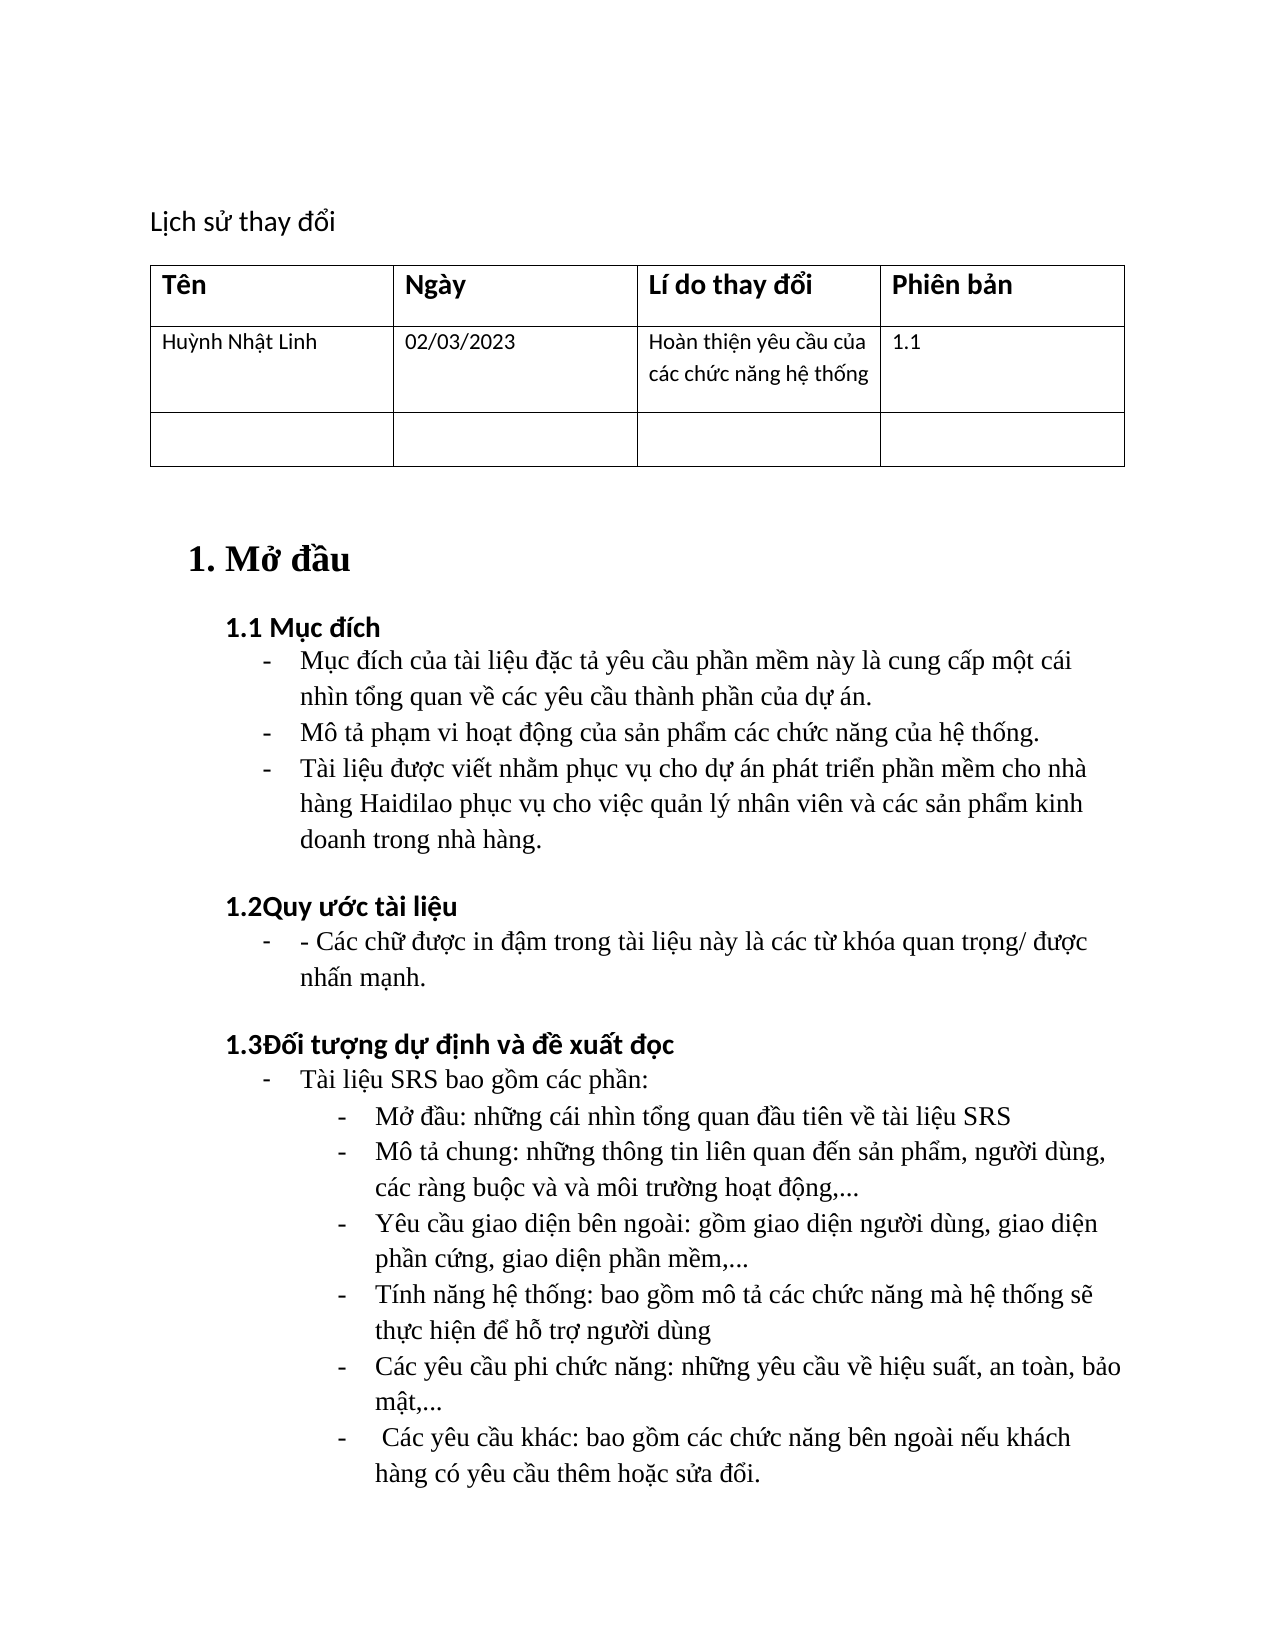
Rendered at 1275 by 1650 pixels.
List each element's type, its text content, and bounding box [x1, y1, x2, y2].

table_header Tên [151, 266, 393, 326]
table_header Lí do thay đổi [638, 266, 880, 326]
table_cell [394, 413, 637, 466]
table_cell 1.1 [881, 327, 1124, 412]
table_cell [638, 413, 880, 466]
table_cell [881, 413, 1124, 466]
text Lịch sử thay đổi [150, 203, 1125, 239]
list Mục đích của tài liệu đặc tả yêu cầu phần mềm này là cung cấp một cái nhìn tổng quan về các yêu cầu thành phần của dự án. [262, 644, 1125, 711]
table_cell Huỳnh Nhật Linh [151, 327, 393, 412]
list Mở đầu: những cái nhìn tổng quan đầu tiên về tài liệu SRS [337, 1100, 1125, 1131]
list Tài liệu được viết nhằm phục vụ cho dự án phát triển phần mềm cho nhà hàng Haidilao phục vụ cho việc quản lý nhân viên và các sản phẩm kinh doanh trong nhà hàng. [262, 752, 1125, 854]
list Tài liệu SRS bao gồm các phần: [262, 1062, 1125, 1095]
subtitle Mở đầu [187, 537, 1125, 580]
list Mô tả chung: những thông tin liên quan đến sản phẩm, người dùng, các ràng buộc và và môi trường hoạt động,... [337, 1135, 1125, 1202]
list Các yêu cầu phi chức năng: những yêu cầu về hiệu suất, an toàn, bảo mật,... [337, 1350, 1125, 1417]
table_cell [151, 413, 393, 466]
subtitle Mục đích [225, 609, 1125, 644]
list Các yêu cầu khác: bao gồm các chức năng bên ngoài nếu khách hàng có yêu cầu thêm hoặc sửa đổi. [337, 1421, 1125, 1488]
table_header Ngày [394, 266, 637, 326]
list Yêu cầu giao diện bên ngoài: gồm giao diện người dùng, giao diện phần cứng, giao diện phần mềm,... [337, 1207, 1125, 1274]
subtitle Đối tượng dự định và đề xuất đọc [225, 1026, 1125, 1062]
list Mô tả phạm vi hoạt động của sản phẩm các chức năng của hệ thống. [262, 716, 1125, 747]
table_cell Hoàn thiện yêu cầu của các chức năng hệ thống [638, 327, 880, 412]
list Tính năng hệ thống: bao gồm mô tả các chức năng mà hệ thống sẽ thực hiện để hỗ trợ người dùng [337, 1278, 1125, 1345]
table_cell 02/03/2023 [394, 327, 637, 412]
list - Các chữ được in đậm trong tài liệu này là các từ khóa quan trọng/ được nhấn mạnh. [262, 924, 1125, 992]
table_header Phiên bản [881, 266, 1124, 326]
subtitle Quy ước tài liệu [225, 888, 1125, 924]
